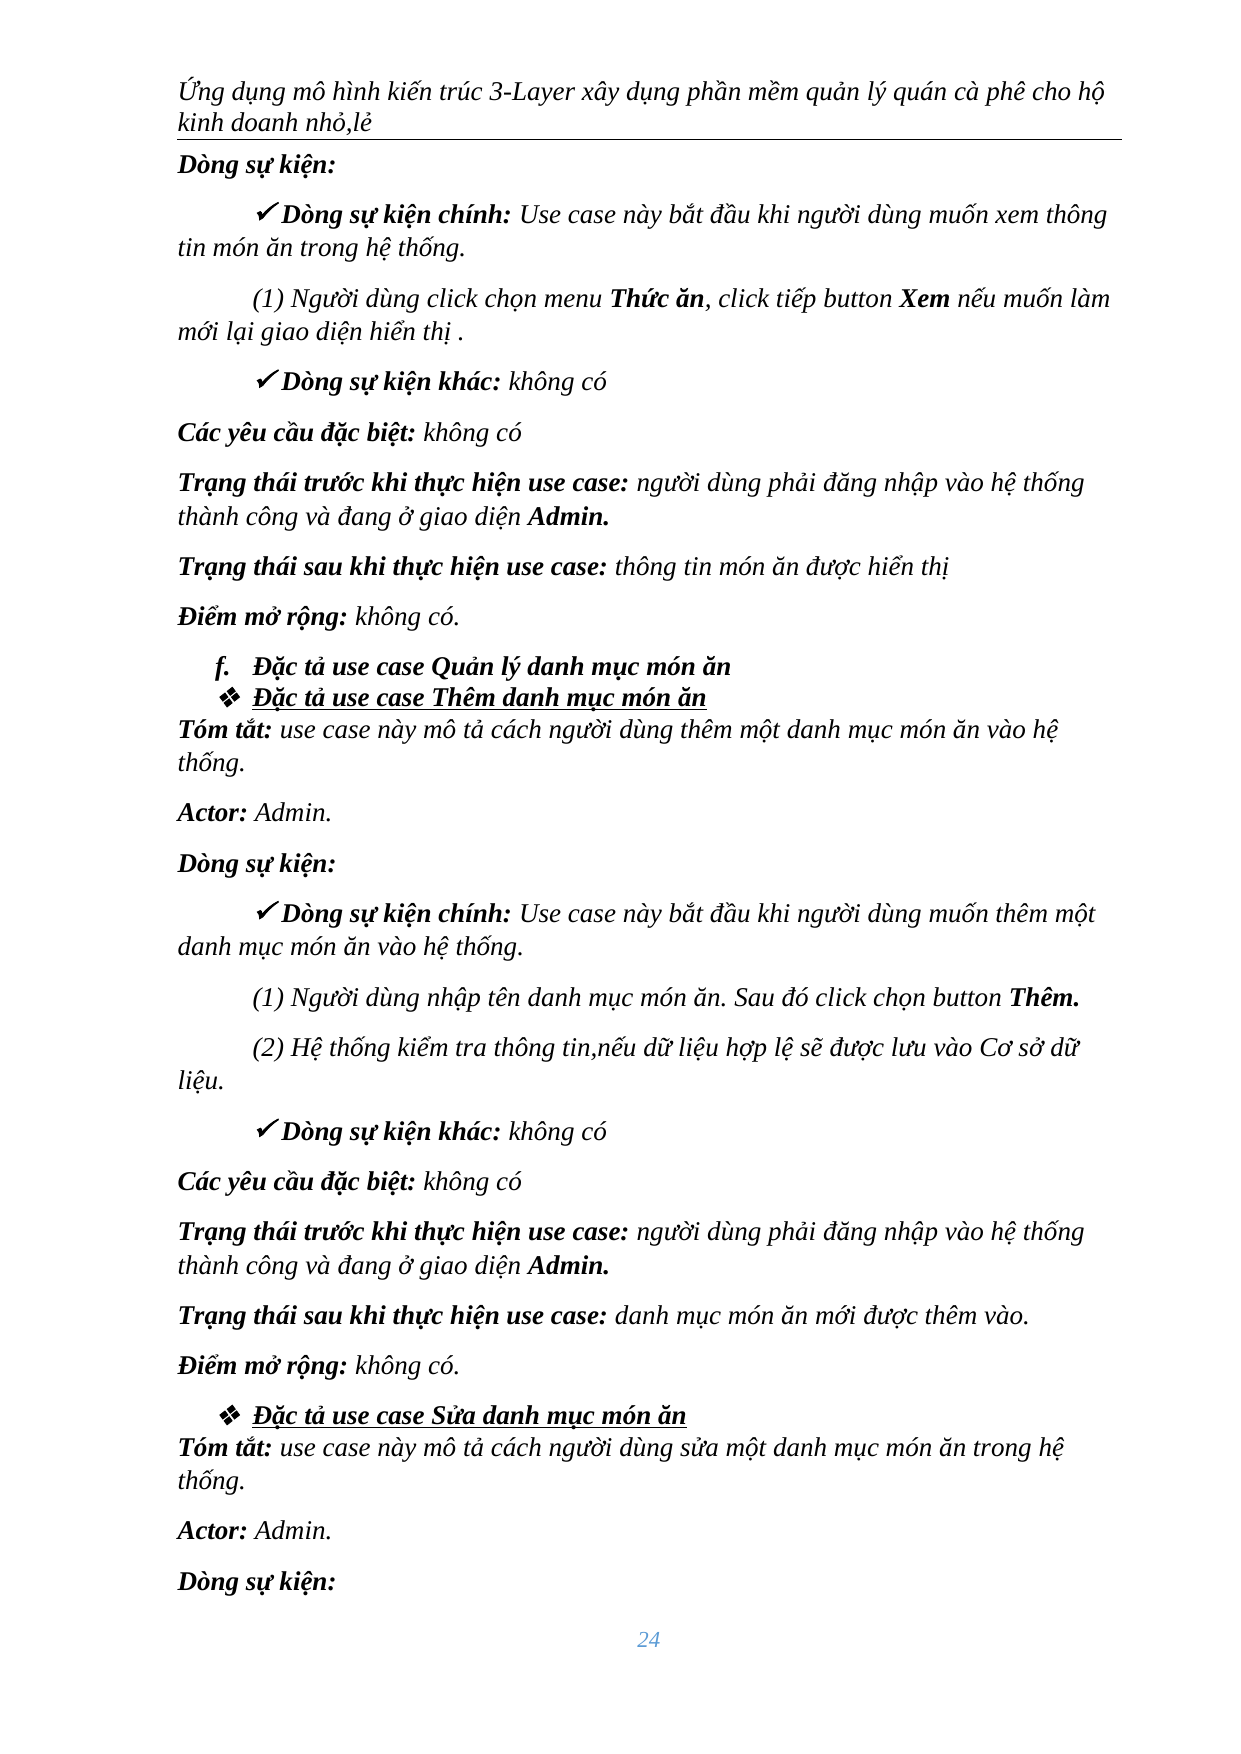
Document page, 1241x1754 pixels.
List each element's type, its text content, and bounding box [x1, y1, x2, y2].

text (1) Người dùng nhập tên danh mục món ăn. Sau đó click chọn button Thêm. [177, 981, 1122, 1012]
list Đặc tả use case Thêm danh mục món ăn [215, 681, 1122, 713]
text Trạng thái trước khi thực hiện use case: người dùng phải đăng nhập vào hệ thống thành công và đang ở giao diện Admin. [177, 1215, 1122, 1280]
text Trạng thái sau khi thực hiện use case: thông tin món ăn được hiển thị [177, 550, 1122, 581]
text Dòng sự kiện chính: Use case này bắt đầu khi người dùng muốn xem thông tin món ăn trong hệ thống. [177, 198, 1122, 263]
text Dòng sự kiện: [177, 847, 1122, 878]
text Tóm tắt: use case này mô tả cách người dùng sửa một danh mục món ăn trong hệ thống. [177, 1431, 1122, 1495]
text Dòng sự kiện: [177, 148, 1122, 179]
text Dòng sự kiện khác: không có [177, 1115, 1122, 1146]
text Actor: Admin. [177, 796, 1122, 828]
text Các yêu cầu đặc biệt: không có [177, 416, 1122, 447]
text Dòng sự kiện: [177, 1565, 1122, 1596]
text Dòng sự kiện khác: không có [177, 366, 1122, 397]
text Tóm tắt: use case này mô tả cách người dùng thêm một danh mục món ăn vào hệ thống. [177, 713, 1122, 777]
text Trạng thái trước khi thực hiện use case: người dùng phải đăng nhập vào hệ thống thành công và đang ở giao diện Admin. [177, 466, 1122, 531]
text Dòng sự kiện chính: Use case này bắt đầu khi người dùng muốn thêm một danh mục món ăn vào hệ thống. [177, 897, 1122, 962]
text Trạng thái sau khi thực hiện use case: danh mục món ăn mới được thêm vào. [177, 1299, 1122, 1330]
text (1) Người dùng click chọn menu Thức ăn, click tiếp button Xem nếu muốn làm mới lại giao diện hiển thị . [177, 282, 1122, 346]
text Điểm mở rộng: không có. [177, 1349, 1122, 1380]
text Điểm mở rộng: không có. [177, 600, 1122, 631]
text (2) Hệ thống kiểm tra thông tin,nếu dữ liệu hợp lệ sẽ được lưu vào Cơ sở dữ liệu. [177, 1031, 1122, 1096]
list Đặc tả use case Quản lý danh mục món ăn [215, 650, 1122, 681]
list Đặc tả use case Sửa danh mục món ăn [215, 1399, 1122, 1431]
text Các yêu cầu đặc biệt: không có [177, 1165, 1122, 1196]
text Actor: Admin. [177, 1514, 1122, 1546]
